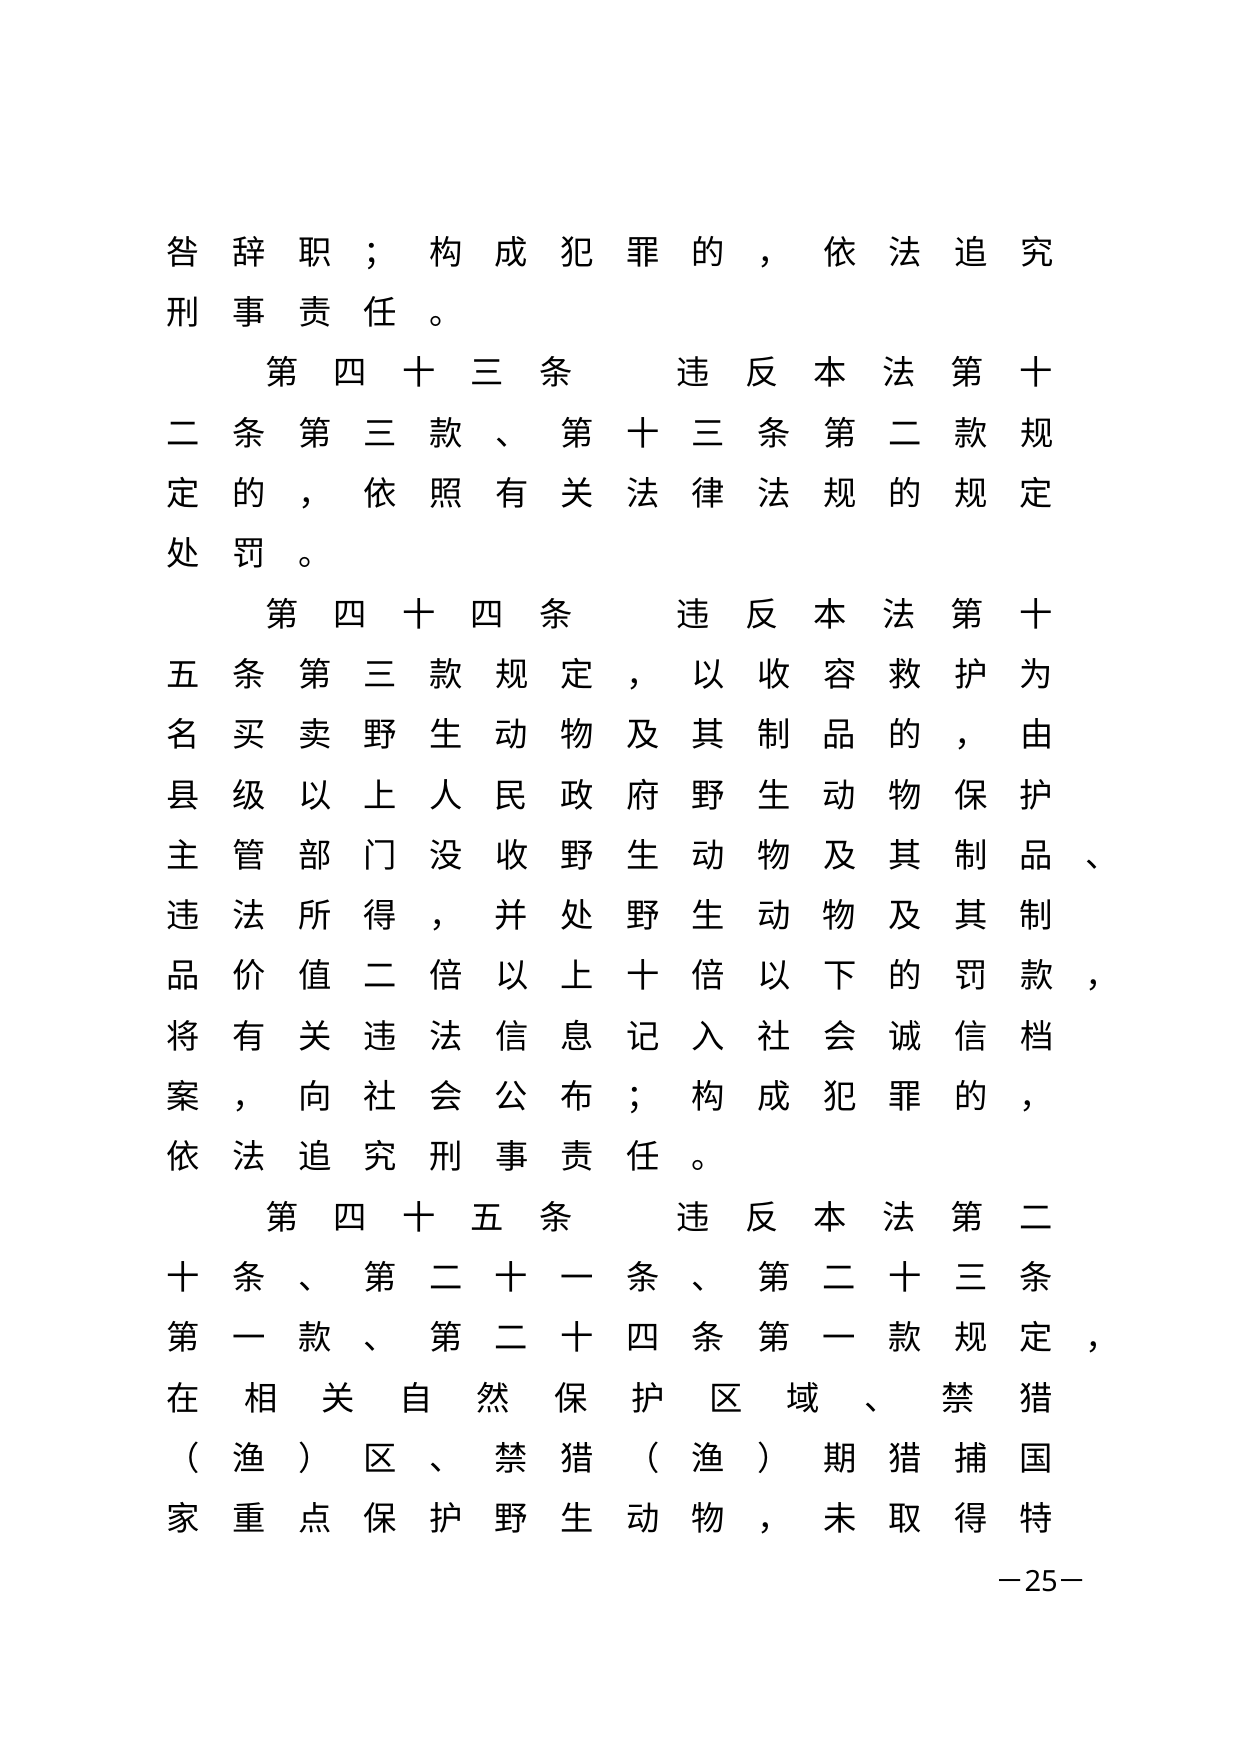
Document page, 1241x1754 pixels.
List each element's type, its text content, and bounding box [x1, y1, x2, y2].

text 第四十三条 违反本法第十二条第三款、第十三条第二款规定的，依照有关法律法规的规定处罚。 [167, 340, 1085, 581]
text 第四十四条 违反本法第十五条第三款规定，以收容救护为名买卖野生动物及其制品的，由县级以上人民政府野生动物保护主管部门没收野生动物及其制品、违法所得，并处野生动物及其制品价值二倍以上十倍以下的罚款，将有关违法信息记入社会诚信档案，向社会公布；构成犯罪的，依法追究刑事责任。 [167, 581, 1085, 1184]
